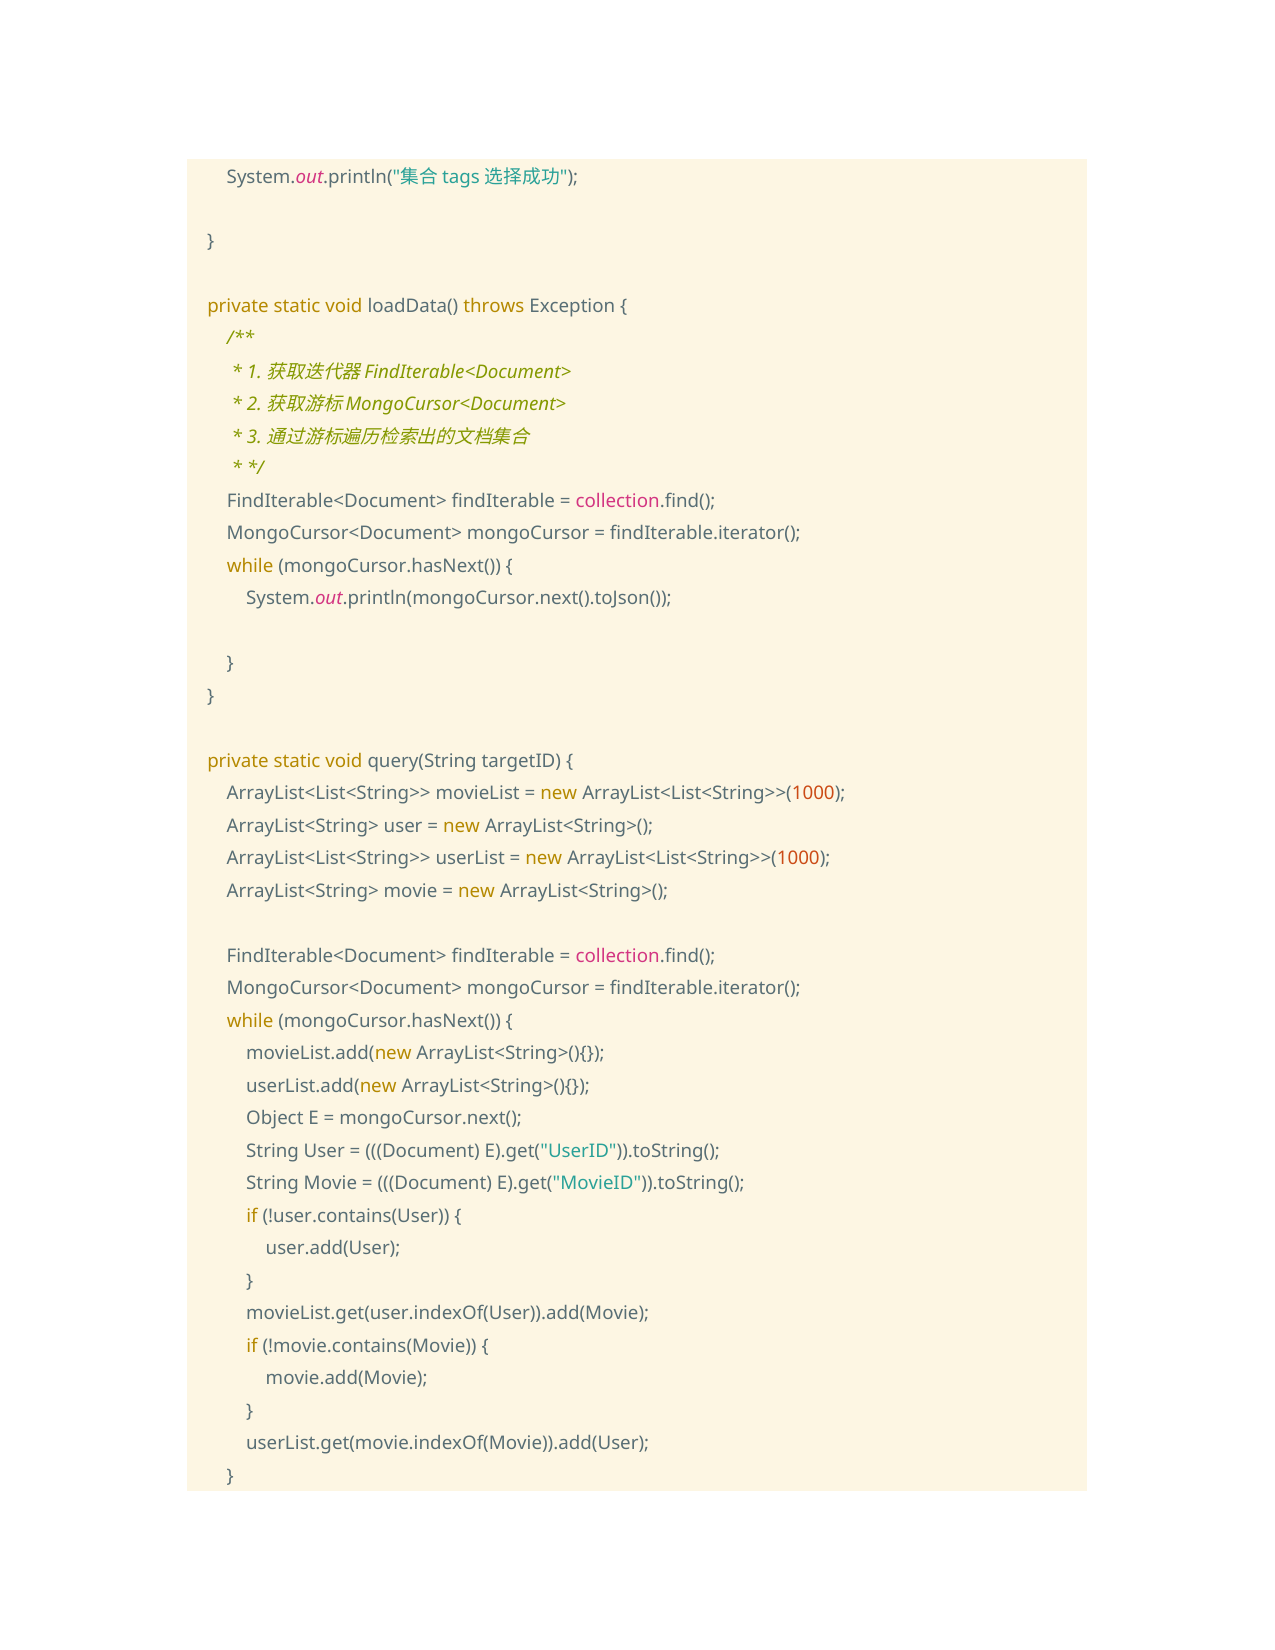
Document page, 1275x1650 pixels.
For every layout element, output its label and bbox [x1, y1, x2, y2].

text [187, 159, 1087, 1491]
